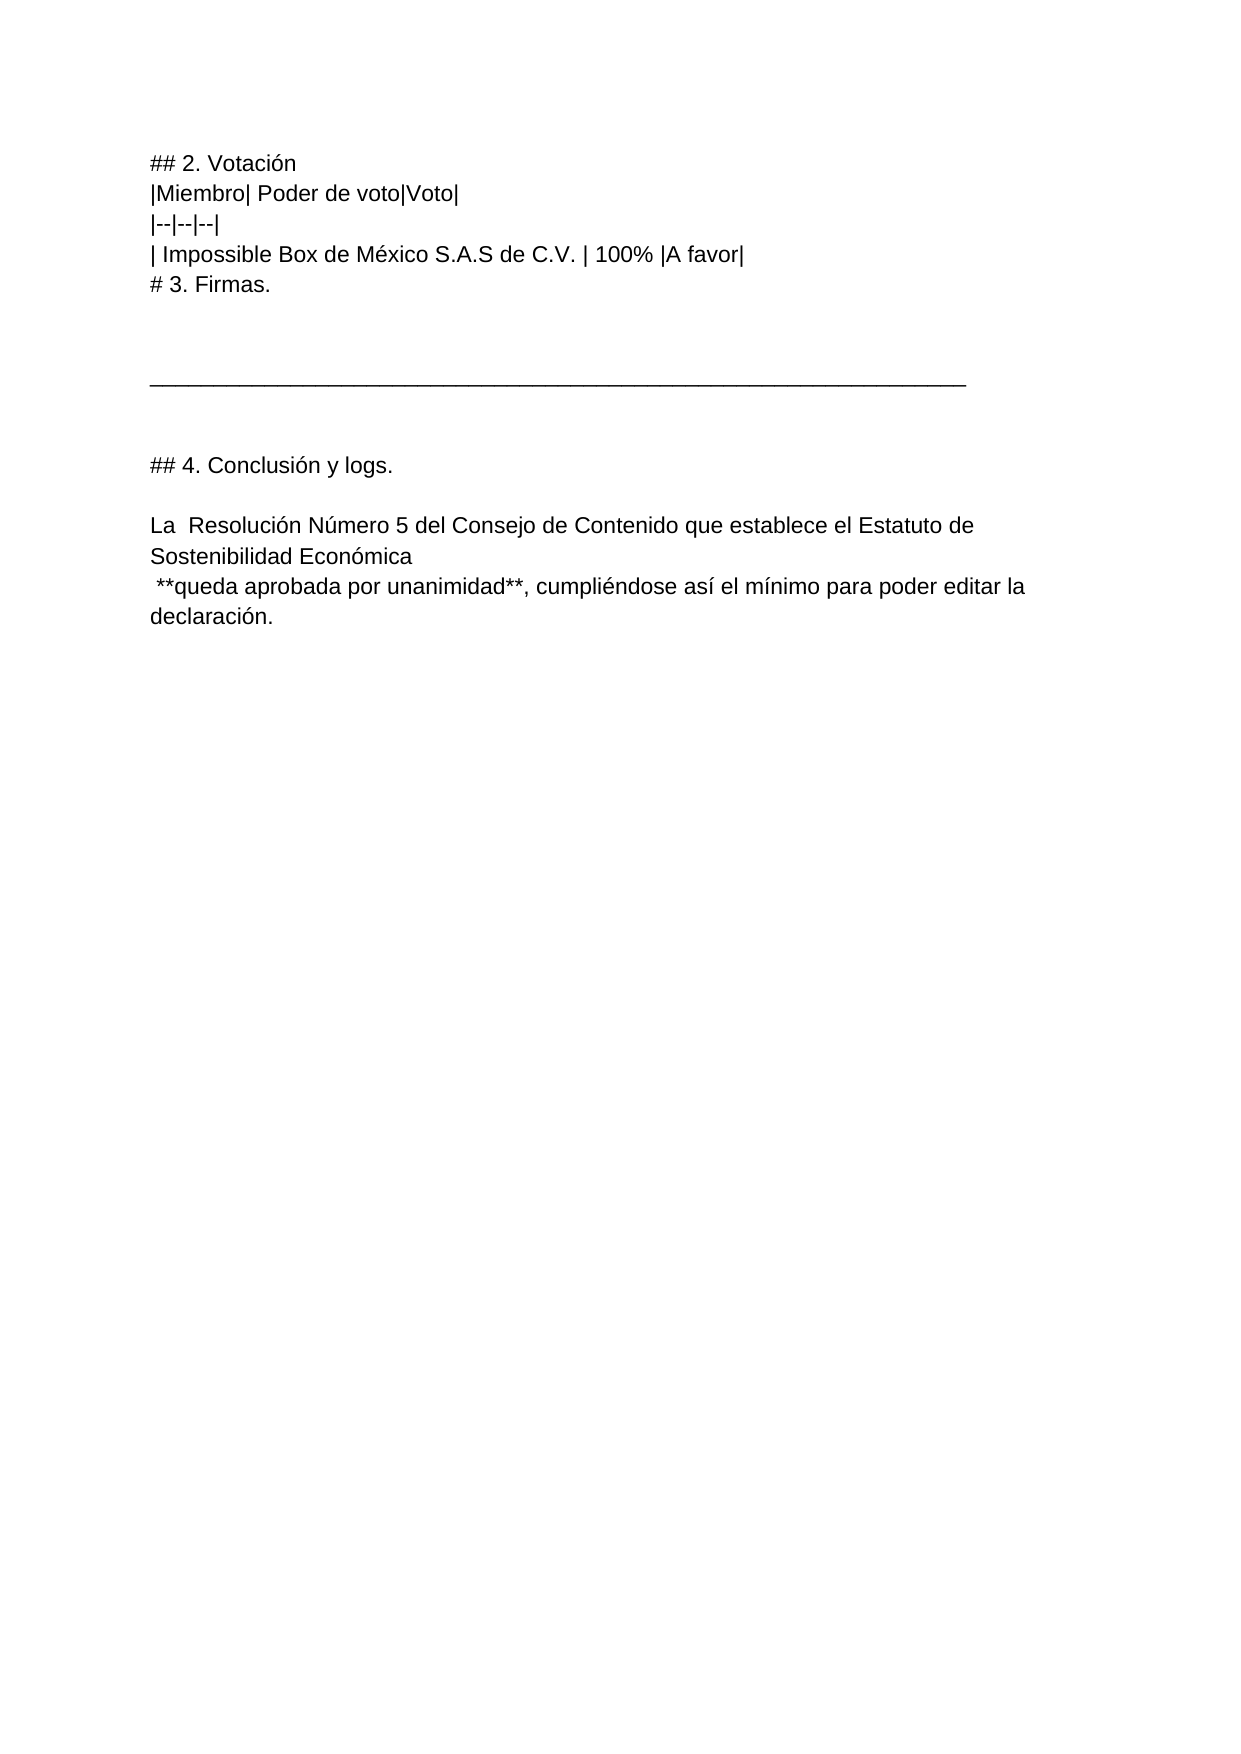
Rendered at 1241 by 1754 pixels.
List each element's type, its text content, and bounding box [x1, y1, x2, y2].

text |Miembro| Poder de voto|Voto| [150, 180, 1090, 207]
text | Impossible Box de México S.A.S de C.V. | 100% |A favor| [150, 241, 1090, 267]
text ## 2. Votación [150, 150, 1090, 176]
text La Resolución Número 5 del Consejo de Contenido que establece el Estatuto de Sostenibilidad Económica [150, 512, 1090, 569]
text ________________________________________________________________ [150, 361, 1090, 388]
text **queda aprobada por unanimidad**, cumpliéndose así el mínimo para poder editar la declaración. [150, 573, 1090, 629]
text # 3. Firmas. [150, 271, 1090, 297]
text ## 4. Conclusión y logs. [150, 452, 1090, 478]
text |--|--|--| [150, 210, 1090, 237]
